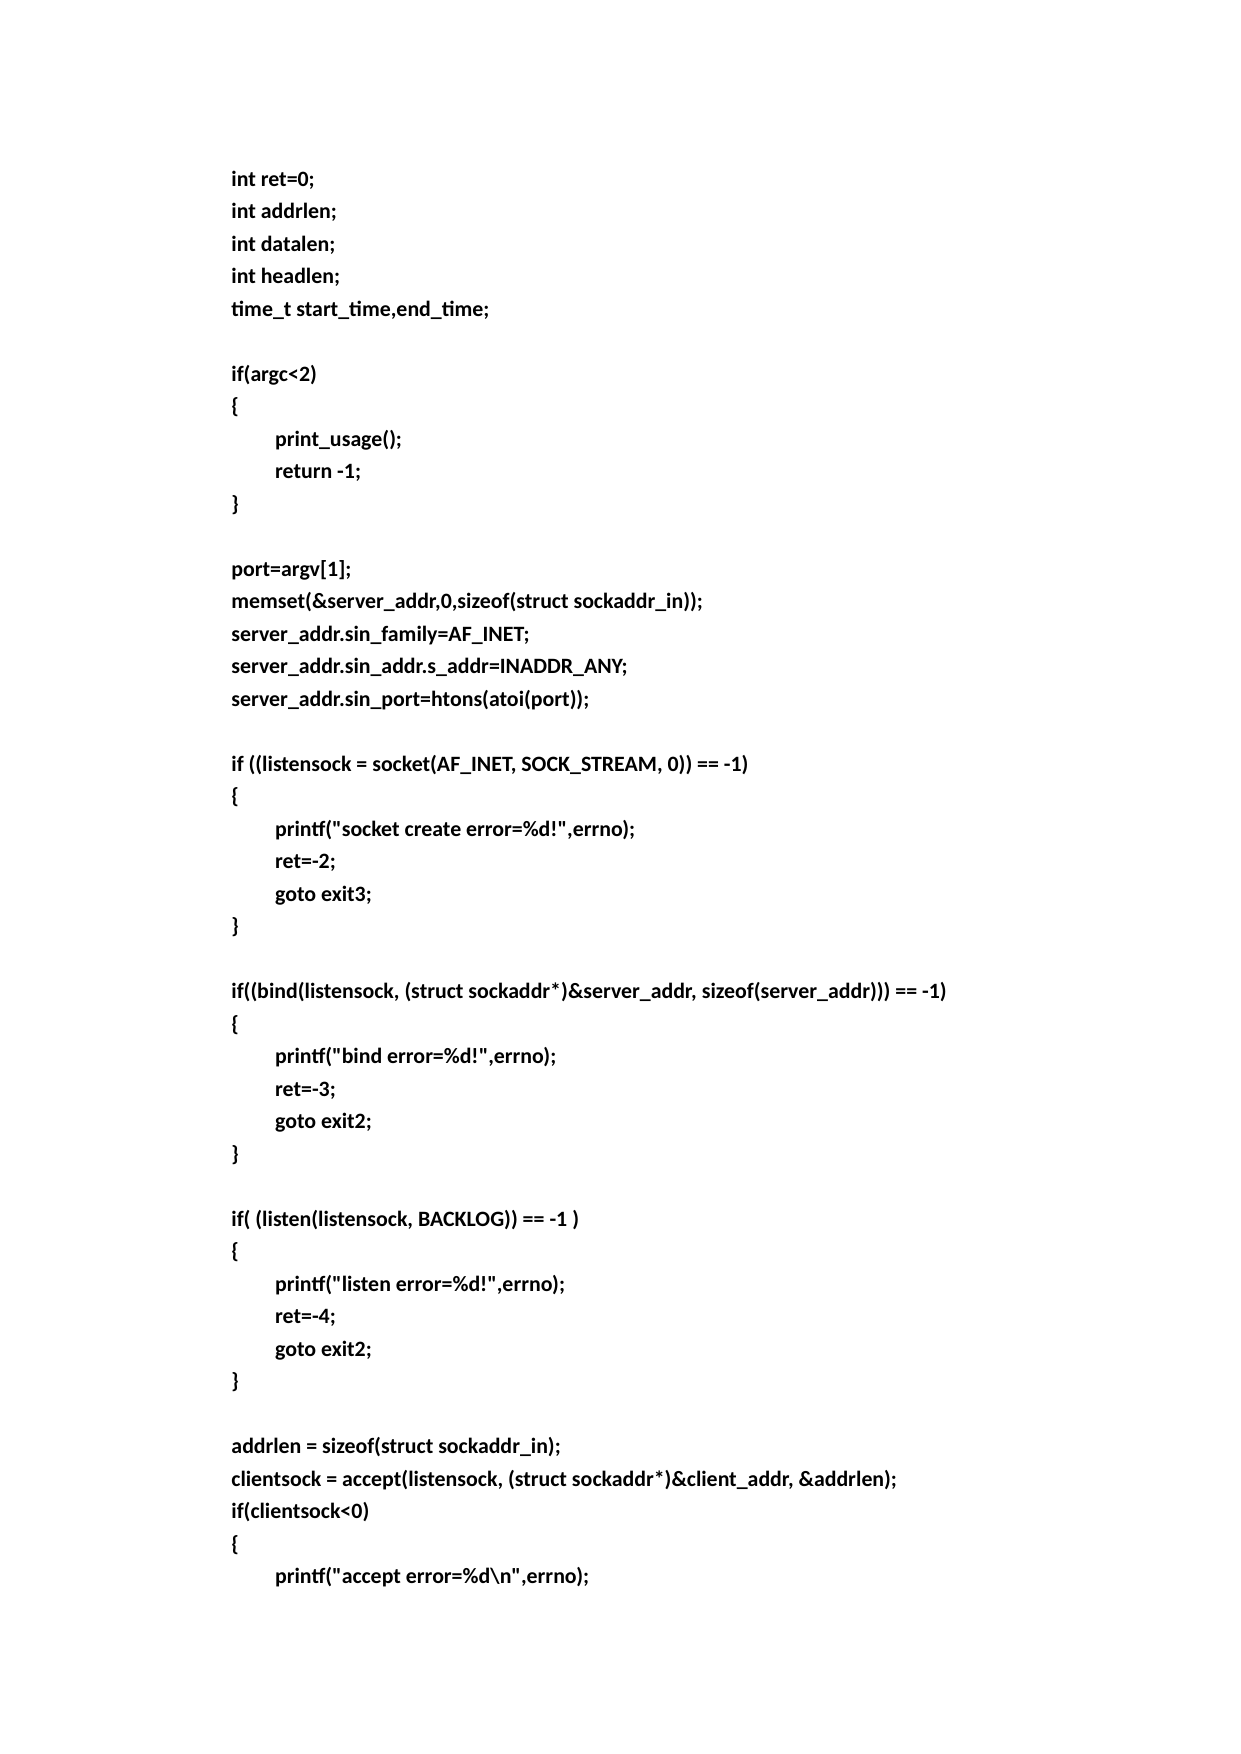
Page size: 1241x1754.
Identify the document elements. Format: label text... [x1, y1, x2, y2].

text server_addr.sin_addr.s_addr=INADDR_ANY; [187, 649, 1053, 682]
text } [187, 1364, 1053, 1397]
text int addrlen; [187, 194, 1053, 227]
text printf("bind error=%d!",errno); [187, 1039, 1053, 1072]
text goto exit2; [187, 1104, 1053, 1137]
text int headlen; [187, 259, 1053, 292]
text if((bind(listensock, (struct sockaddr*)&server_addr, sizeof(server_addr))) == -1) [187, 974, 1053, 1007]
text port=argv[1]; [187, 552, 1053, 584]
text clientsock = accept(listensock, (struct sockaddr*)&client_addr, &addrlen); [187, 1462, 1053, 1494]
text printf("socket create error=%d!",errno); [187, 812, 1053, 844]
text server_addr.sin_port=htons(atoi(port)); [187, 682, 1053, 714]
text addrlen = sizeof(struct sockaddr_in); [187, 1429, 1053, 1462]
text { [187, 1527, 1053, 1559]
text printf("accept error=%d\n",errno); [187, 1559, 1053, 1592]
text ret=-2; [187, 844, 1053, 877]
text printf("listen error=%d!",errno); [187, 1267, 1053, 1299]
text } [187, 909, 1053, 942]
text { [187, 1007, 1053, 1039]
text if(argc<2) [187, 357, 1053, 389]
text memset(&server_addr,0,sizeof(struct sockaddr_in)); [187, 584, 1053, 617]
text int ret=0; [187, 162, 1053, 194]
text goto exit2; [187, 1332, 1053, 1364]
text } [187, 1137, 1053, 1169]
text return -1; [187, 454, 1053, 487]
text int datalen; [187, 227, 1053, 259]
text server_addr.sin_family=AF_INET; [187, 617, 1053, 649]
text ret=-4; [187, 1299, 1053, 1332]
text if(clientsock<0) [187, 1494, 1053, 1527]
text goto exit3; [187, 877, 1053, 909]
text { [187, 1234, 1053, 1267]
text print_usage(); [187, 422, 1053, 454]
text { [187, 779, 1053, 812]
text ret=-3; [187, 1072, 1053, 1104]
text time_t start_time,end_time; [187, 292, 1053, 324]
text } [187, 487, 1053, 519]
text { [187, 389, 1053, 422]
text if( (listen(listensock, BACKLOG)) == -1 ) [187, 1202, 1053, 1234]
text if ((listensock = socket(AF_INET, SOCK_STREAM, 0)) == -1) [187, 747, 1053, 779]
